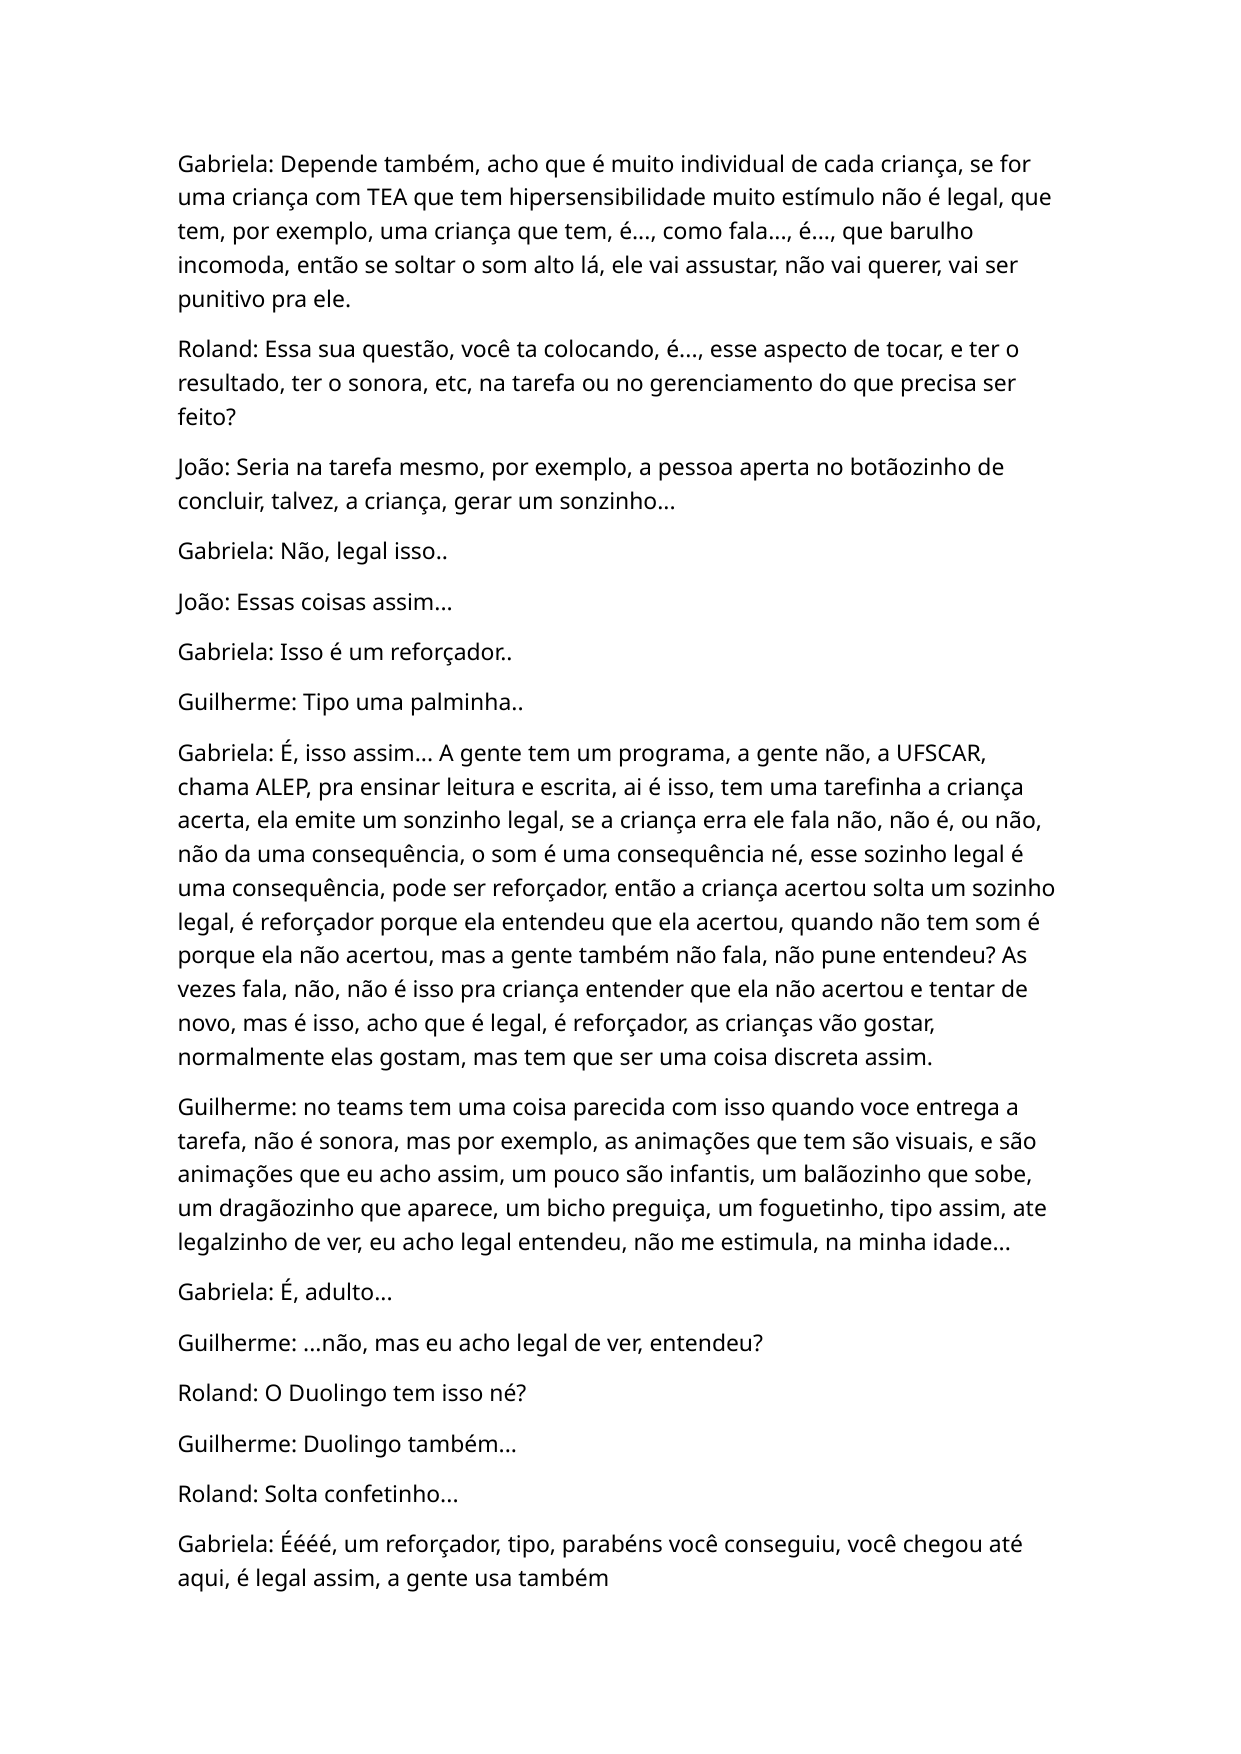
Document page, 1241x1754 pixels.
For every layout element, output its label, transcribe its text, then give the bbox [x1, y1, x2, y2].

text João: Seria na tarefa mesmo, por exemplo, a pessoa aperta no botãozinho de concluir, talvez, a criança, gerar um sonzinho... [177, 451, 1063, 516]
text Gabriela: Éééé, um reforçador, tipo, parabéns você conseguiu, você chegou até aqui, é legal assim, a gente usa também [177, 1528, 1063, 1593]
text Gabriela: Isso é um reforçador.. [177, 636, 1063, 667]
text Guilherme: no teams tem uma coisa parecida com isso quando voce entrega a tarefa, não é sonora, mas por exemplo, as animações que tem são visuais, e são animações que eu acho assim, um pouco são infantis, um balãozinho que sobe, um dragãozinho que aparece, um bicho preguiça, um foguetinho, tipo assim, ate legalzinho de ver, eu acho legal entendeu, não me estimula, na minha idade... [177, 1091, 1063, 1257]
text Roland: Essa sua questão, você ta colocando, é..., esse aspecto de tocar, e ter o resultado, ter o sonora, etc, na tarefa ou no gerenciamento do que precisa ser feito? [177, 333, 1063, 432]
text Gabriela: É, isso assim... A gente tem um programa, a gente não, a UFSCAR, chama ALEP, pra ensinar leitura e escrita, ai é isso, tem uma tarefinha a criança acerta, ela emite um sonzinho legal, se a criança erra ele fala não, não é, ou não, não da uma consequência, o som é uma consequência né, esse sozinho legal é uma consequência, pode ser reforçador, então a criança acertou solta um sozinho legal, é reforçador porque ela entendeu que ela acertou, quando não tem som é porque ela não acertou, mas a gente também não fala, não pune entendeu? As vezes fala, não, não é isso pra criança entender que ela não acertou e tentar de novo, mas é isso, acho que é legal, é reforçador, as crianças vão gostar, normalmente elas gostam, mas tem que ser uma coisa discreta assim. [177, 737, 1063, 1072]
text Guilherme: ...não, mas eu acho legal de ver, entendeu? [177, 1327, 1063, 1358]
text Roland: Solta confetinho... [177, 1478, 1063, 1509]
text Guilherme: Tipo uma palminha.. [177, 686, 1063, 718]
text Gabriela: É, adulto... [177, 1276, 1063, 1308]
text Roland: O Duolingo tem isso né? [177, 1377, 1063, 1408]
text Gabriela: Não, legal isso.. [177, 535, 1063, 566]
text João: Essas coisas assim... [177, 586, 1063, 617]
text Guilherme: Duolingo também... [177, 1428, 1063, 1459]
text Gabriela: Depende também, acho que é muito individual de cada criança, se for uma criança com TEA que tem hipersensibilidade muito estímulo não é legal, que tem, por exemplo, uma criança que tem, é..., como fala..., é..., que barulho incomoda, então se soltar o som alto lá, ele vai assustar, não vai querer, vai ser punitivo pra ele. [177, 148, 1063, 314]
